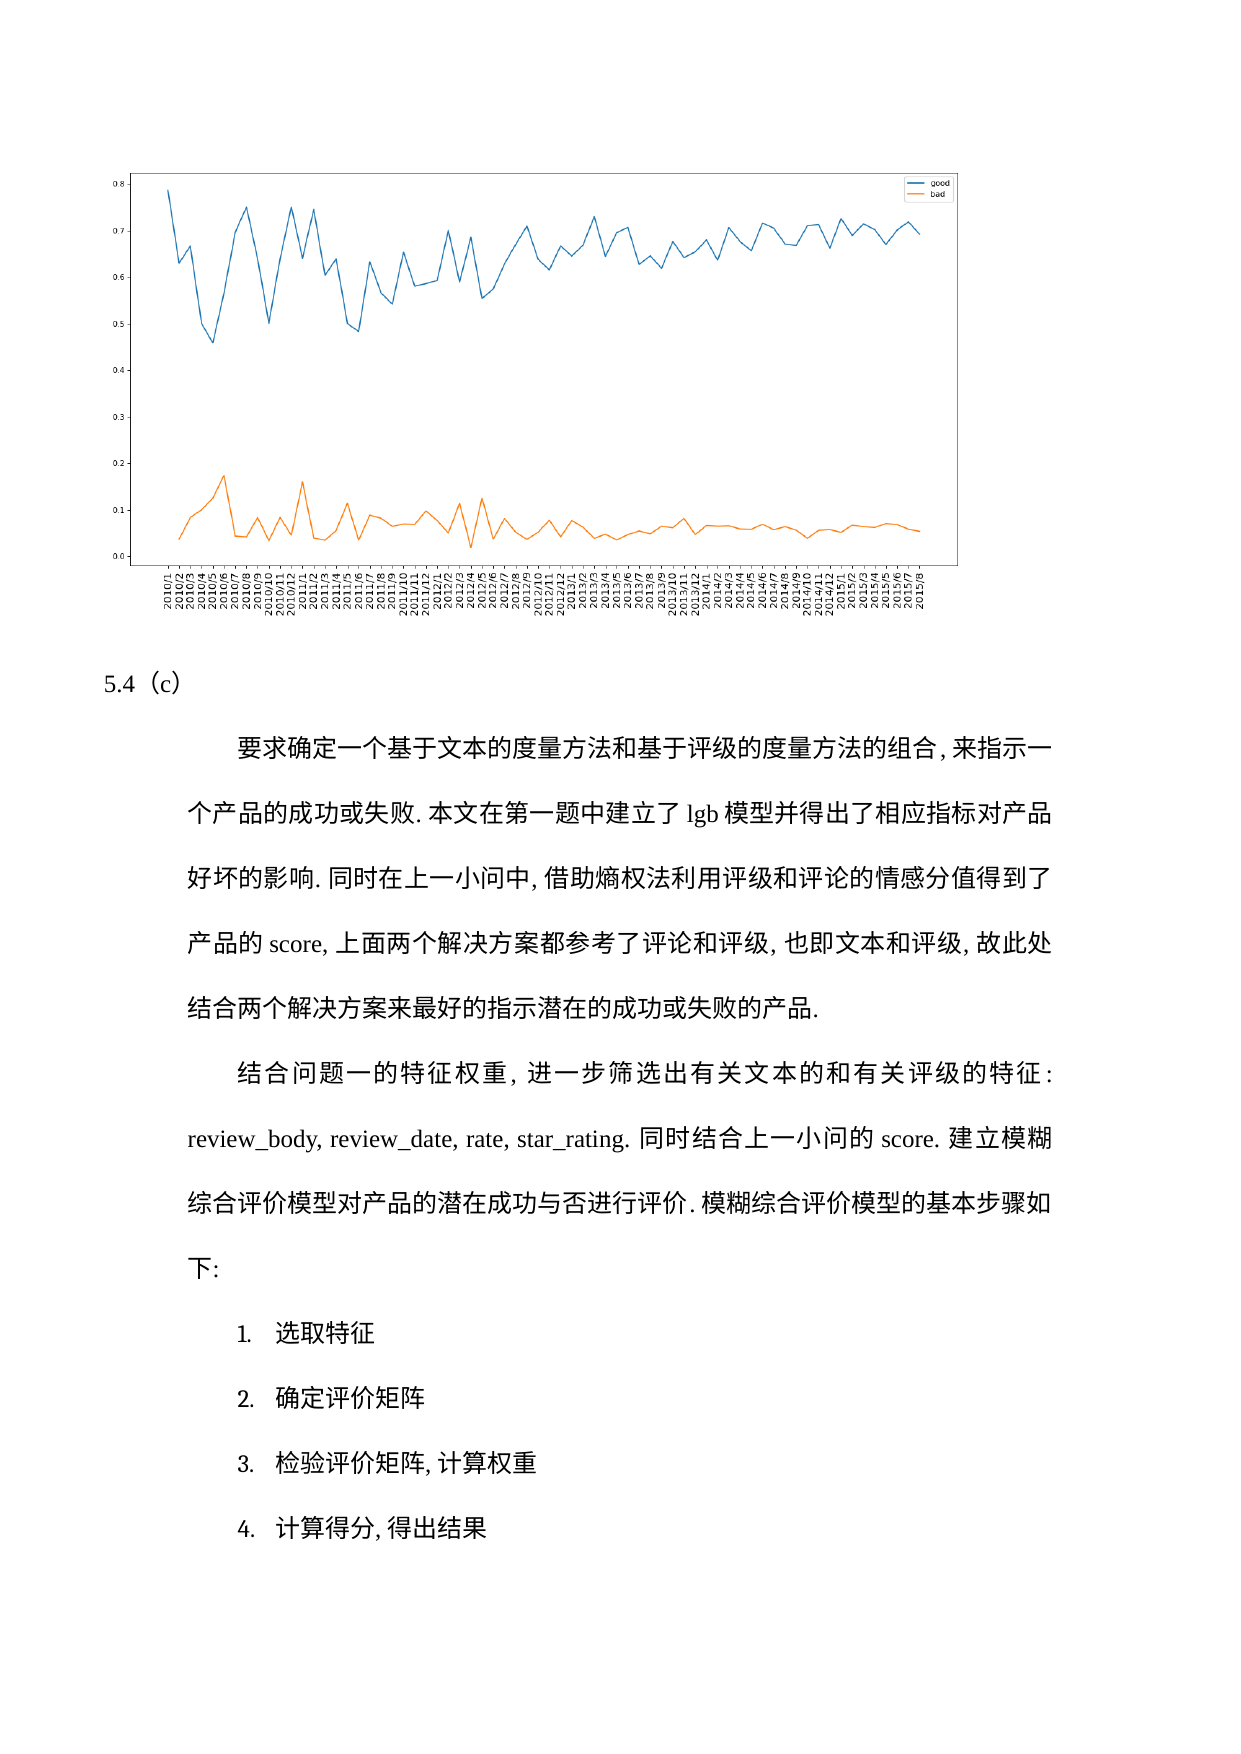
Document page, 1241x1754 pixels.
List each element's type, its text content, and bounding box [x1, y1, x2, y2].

list 计算得分, 得出结果 [237, 1494, 1053, 1559]
text 要求确定一个基于文本的度量方法和基于评级的度量方法的组合, 来指示一个产品的成功或失败. 本文在第一题中建立了lgb模型并得出了相应指标对产品好坏的影响. 同时在上一小问中, 借助熵权法利用评级和评论的情感分值得到了产品的score, 上面两个解决方案都参考了评论和评级, 也即文本和评级, 故此处结合两个解决方案来最好的指示潜在的成功或失败的产品. [187, 714, 1053, 1039]
text 5.4（c） [103, 649, 1053, 714]
list 选取特征 [237, 1299, 1053, 1364]
picture [103, 162, 968, 623]
list 确定评价矩阵 [237, 1364, 1053, 1429]
list 检验评价矩阵, 计算权重 [237, 1429, 1053, 1494]
text 结合问题一的特征权重, 进一步筛选出有关文本的和有关评级的特征: review_body, review_date, rate, star_rating. 同时结合上一小问的score. 建立模糊综合评价模型对产品的潜在成功与否进行评价. 模糊综合评价模型的基本步骤如下: [187, 1039, 1053, 1299]
